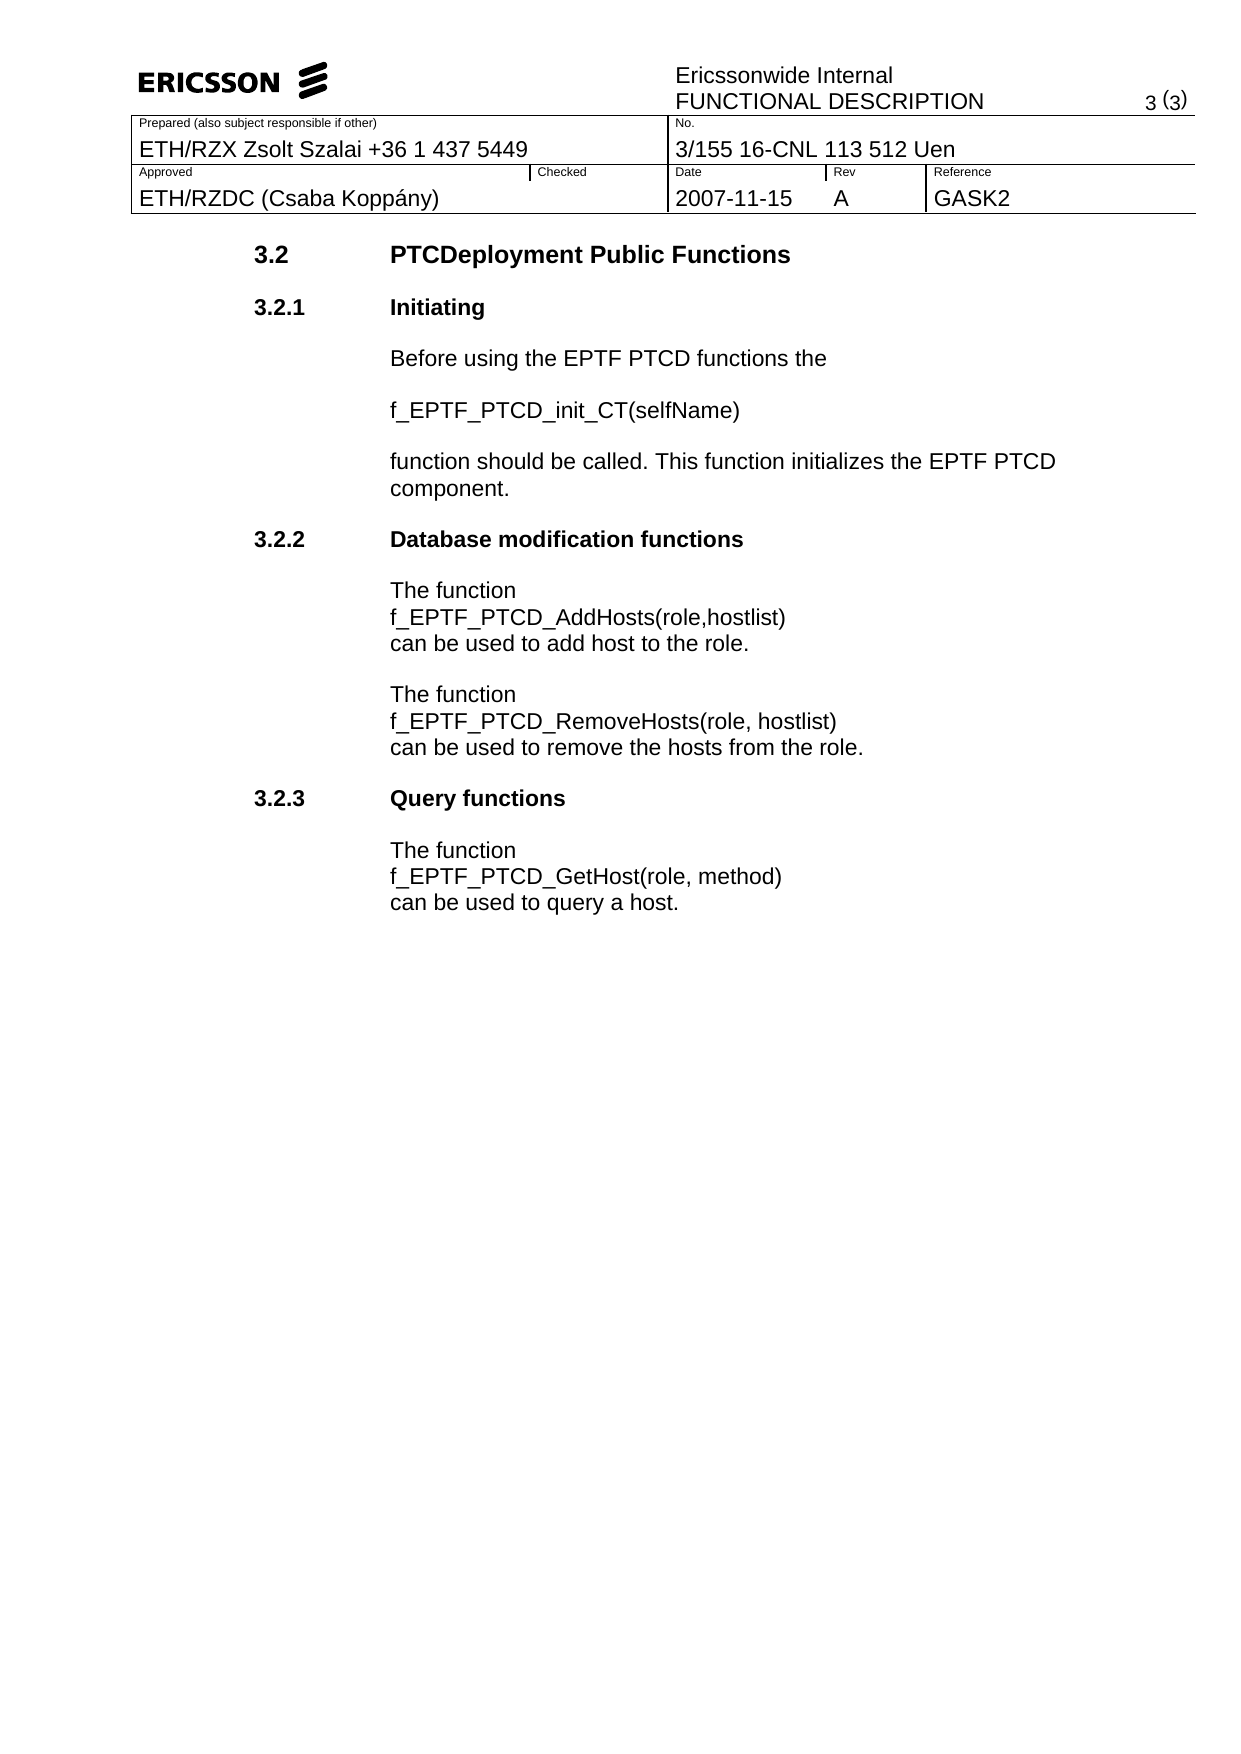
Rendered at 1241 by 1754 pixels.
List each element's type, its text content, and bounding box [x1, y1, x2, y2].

subtitle Database modification functions [254, 526, 1181, 552]
text The function f_EPTF_PTCD_RemoveHosts(role, hostlist) can be used to remove the hosts from the role. [390, 681, 1181, 760]
text function should be called. This function initializes the EPTF PTCD component. [390, 448, 1181, 501]
subtitle PTCDeployment Public Functions [254, 240, 1181, 269]
text The function f_EPTF_PTCD_AddHosts(role,hostlist) can be used to add host to the role. [390, 577, 1181, 656]
text Before using the EPTF PTCD functions the [390, 345, 1181, 372]
text f_EPTF_PTCD_init_CT(selfName) [390, 397, 1181, 423]
text The function f_EPTF_PTCD_GetHost(role, method) can be used to query a host. [390, 837, 1181, 916]
subtitle Query functions [254, 785, 1181, 812]
subtitle Initiating [254, 294, 1181, 320]
